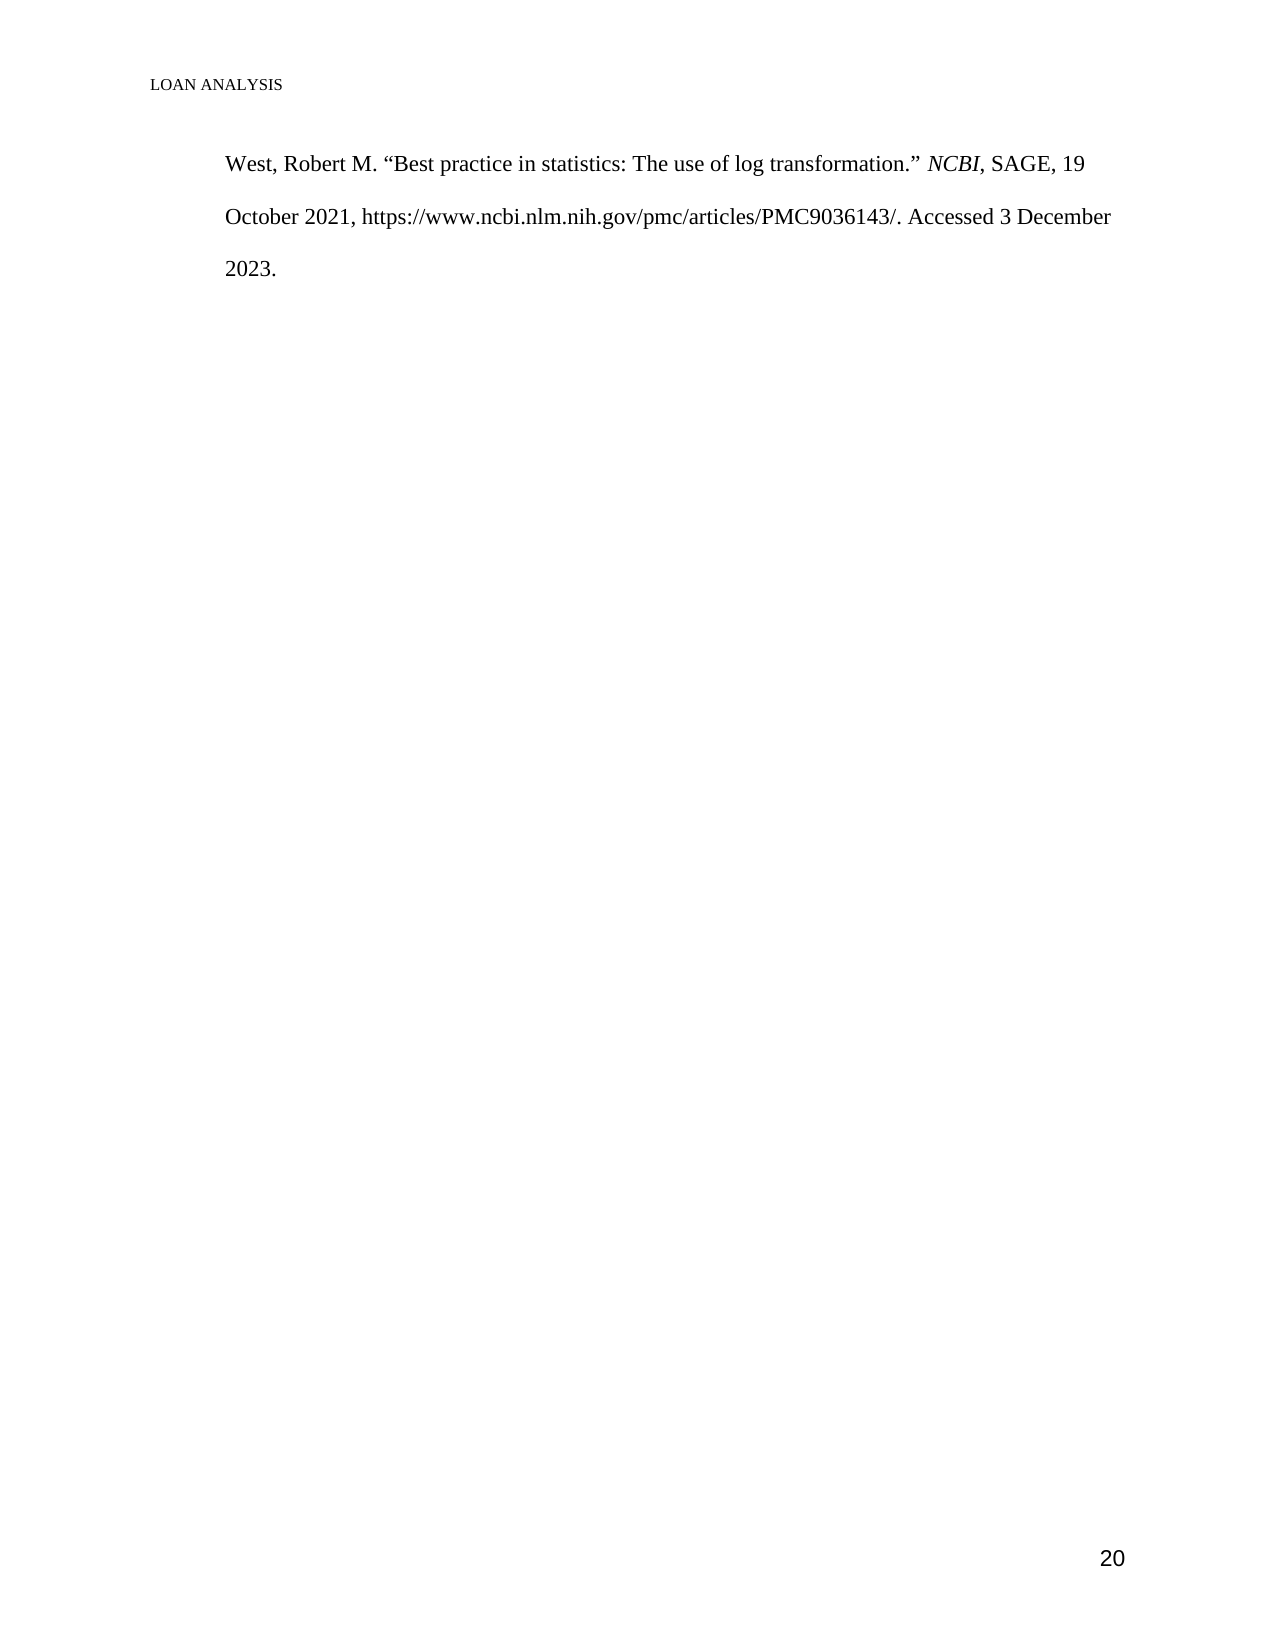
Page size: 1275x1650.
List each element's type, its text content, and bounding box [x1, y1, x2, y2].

text West, Robert M. “Best practice in statistics: The use of log transformation.” NCBI, SAGE, 19 October 2021, https://www.ncbi.nlm.nih.gov/pmc/articles/PMC9036143/. Accessed 3 December 2023. [225, 150, 1125, 282]
